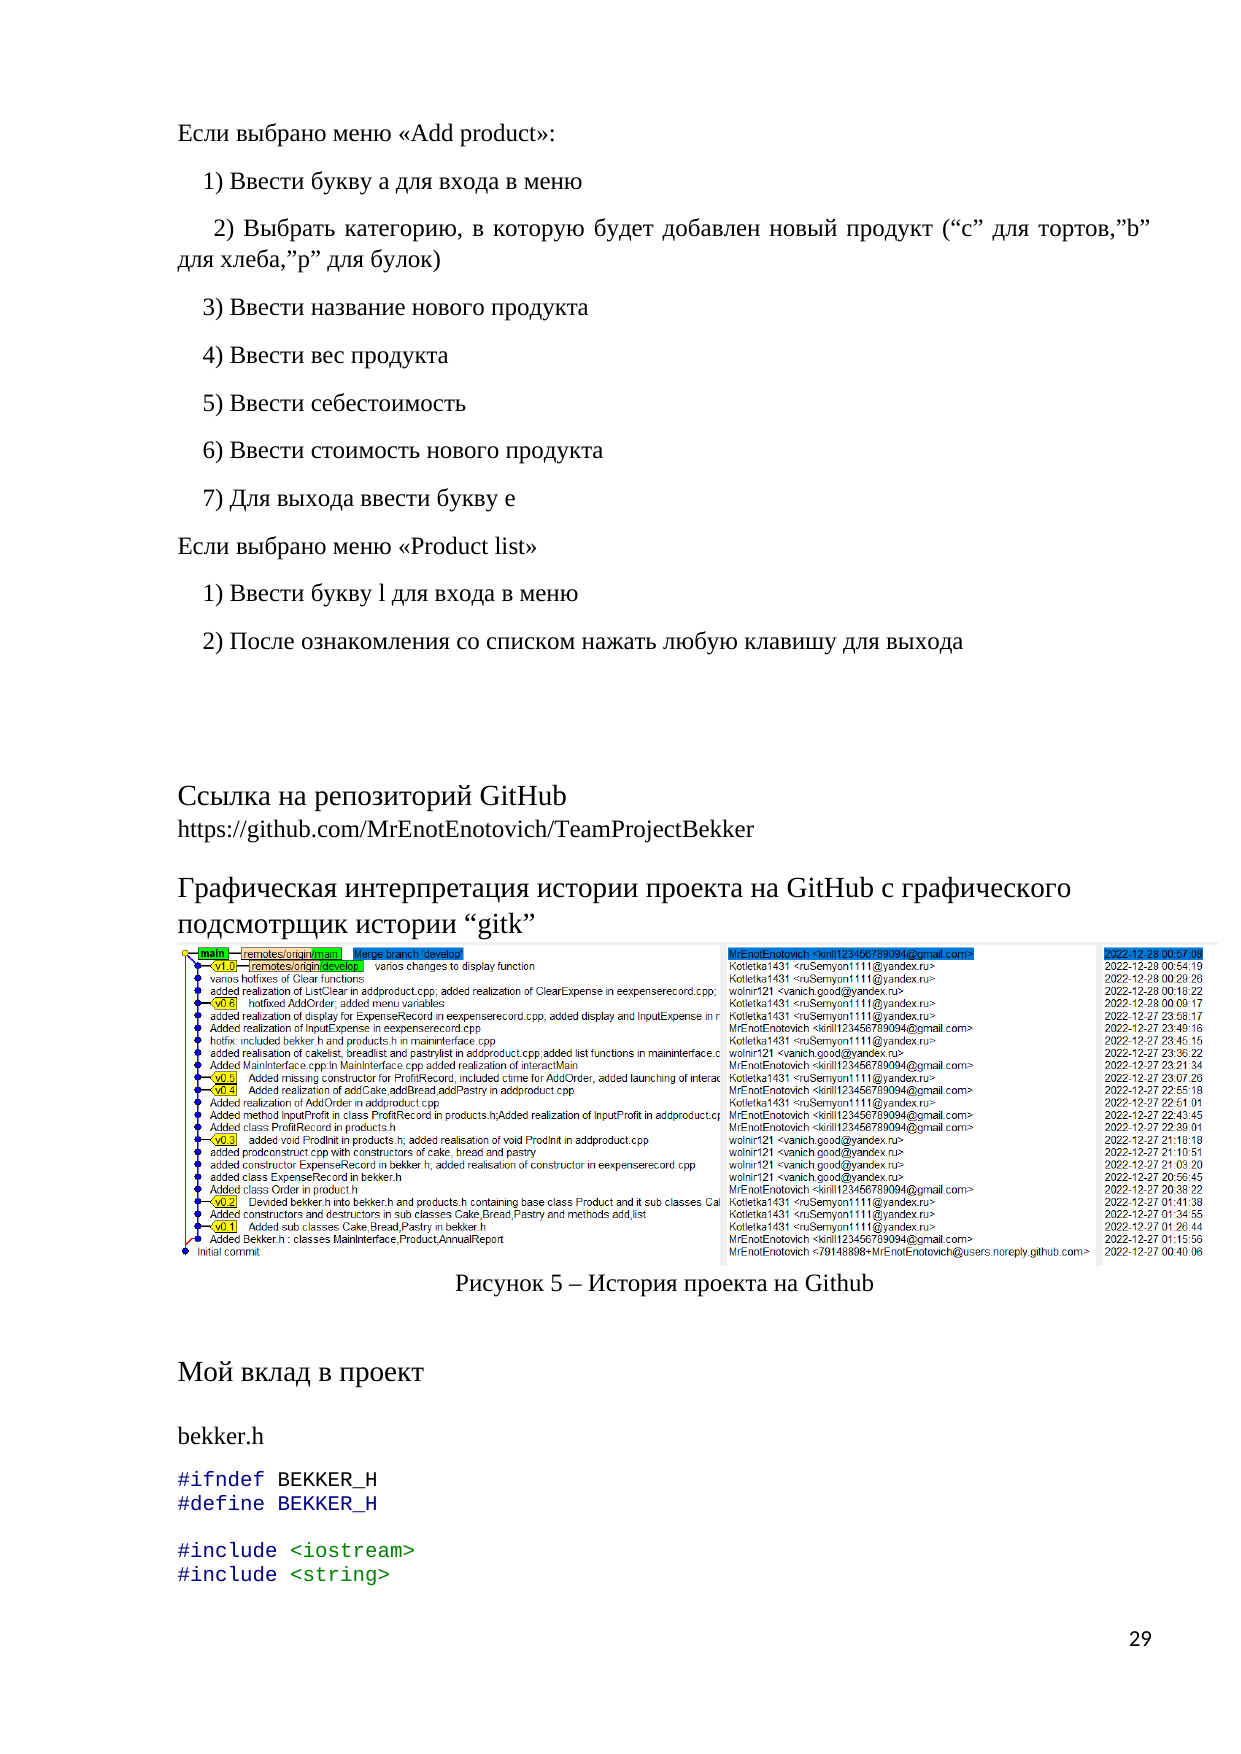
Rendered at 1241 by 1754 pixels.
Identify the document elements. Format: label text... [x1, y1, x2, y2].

text 2) Выбрать категорию, в которую будет добавлен новый продукт (“c” для тортов,”b” для хлеба,”p” для булок) [177, 213, 1152, 273]
text Если выбрано меню «Add product»: [177, 118, 1152, 147]
picture [177, 942, 1219, 1266]
text #include <string> [177, 1564, 1152, 1587]
text 5) Ввести себестоимость [177, 388, 1152, 416]
text bekker.h [177, 1390, 1152, 1450]
subtitle Графическая интерпретация истории проекта на GitHub с графического подсмотрщик истории “gitk” [177, 870, 1152, 939]
text 4) Ввести вес продукта [177, 340, 1152, 369]
text 1) Ввести букву a для входа в меню [177, 166, 1152, 194]
text #define BEKKER_H [177, 1493, 1152, 1516]
text 6) Ввести стоимость нового продукта [177, 435, 1152, 464]
text 7) Для выхода ввести букву e [177, 483, 1152, 512]
text 1) Ввести букву l для входа в меню [177, 578, 1152, 607]
text https://github.com/MrEnotEnotovich/TeamProjectBekker [177, 814, 1152, 843]
text 2) После ознакомления со списком нажать любую клавишу для выхода [177, 626, 1152, 655]
text Если выбрано меню «Product list» [177, 531, 1152, 559]
subtitle Мой вклад в проект [177, 1354, 1152, 1388]
text Рисунок 5 – История проекта на Github [177, 1266, 1152, 1327]
text #include <iostream> [177, 1540, 1152, 1564]
text 3) Ввести название нового продукта [177, 292, 1152, 321]
subtitle Ссылка на репозиторий GitHub [177, 778, 1152, 811]
text #ifndef BEKKER_H [177, 1469, 1152, 1493]
